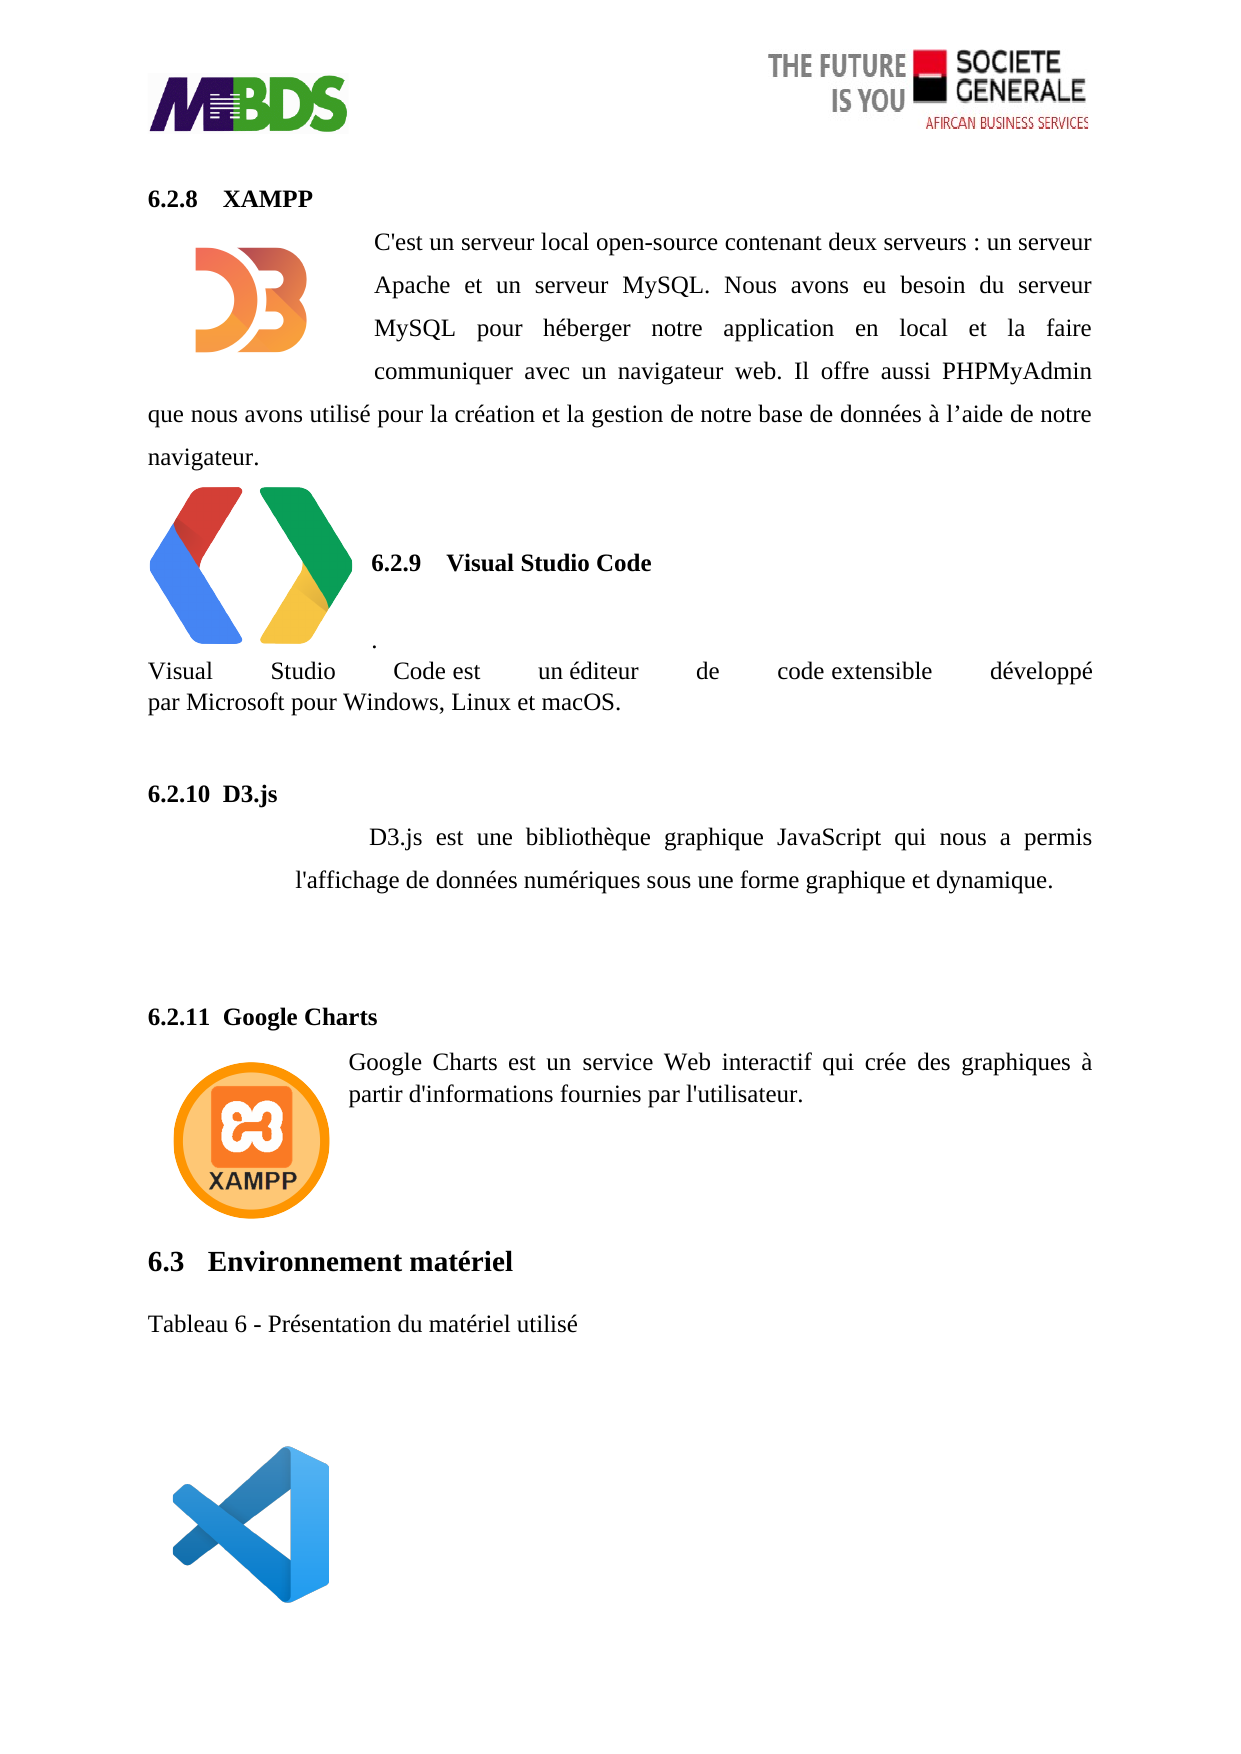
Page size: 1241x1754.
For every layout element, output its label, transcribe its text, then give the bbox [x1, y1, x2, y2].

text C'est un serveur local open-source contenant deux serveurs : un serveur Apache et un serveur MySQL. Nous avons eu besoin du serveur MySQL pour héberger notre application en local et la faire communiquer avec un navigateur web. Il offre aussi PHPMyAdmin que nous avons utilisé pour la création et la gestion de notre base de données à l’aide de notre navigateur. [148, 227, 1093, 471]
picture [768, 49, 1089, 129]
picture [149, 487, 353, 644]
text . [148, 622, 1093, 654]
subtitle XAMPP [148, 184, 1093, 212]
text Google Charts est un service Web interactif qui crée des graphiques à partir d'informations fournies par l'utilisateur. [148, 1045, 1093, 1107]
picture [147, 73, 349, 134]
text D3.js est une bibliothèque graphique JavaScript qui nous a permis l'affichage de données numériques sous une forme graphique et dynamique. [295, 822, 1093, 894]
picture [172, 1446, 329, 1603]
picture [146, 228, 356, 372]
picture [173, 1062, 330, 1219]
subtitle Visual Studio Code [353, 548, 1093, 577]
subtitle Google Charts [148, 1002, 1093, 1031]
text Visual Studio Code est un éditeur de code extensible développé par Microsoft pour Windows, Linux et macOS. [148, 654, 1093, 716]
subtitle D3.js [148, 779, 1093, 807]
subtitle Environnement matériel [148, 1244, 1093, 1278]
text Tableau 6 - Présentation du matériel utilisé [148, 1307, 1093, 1338]
